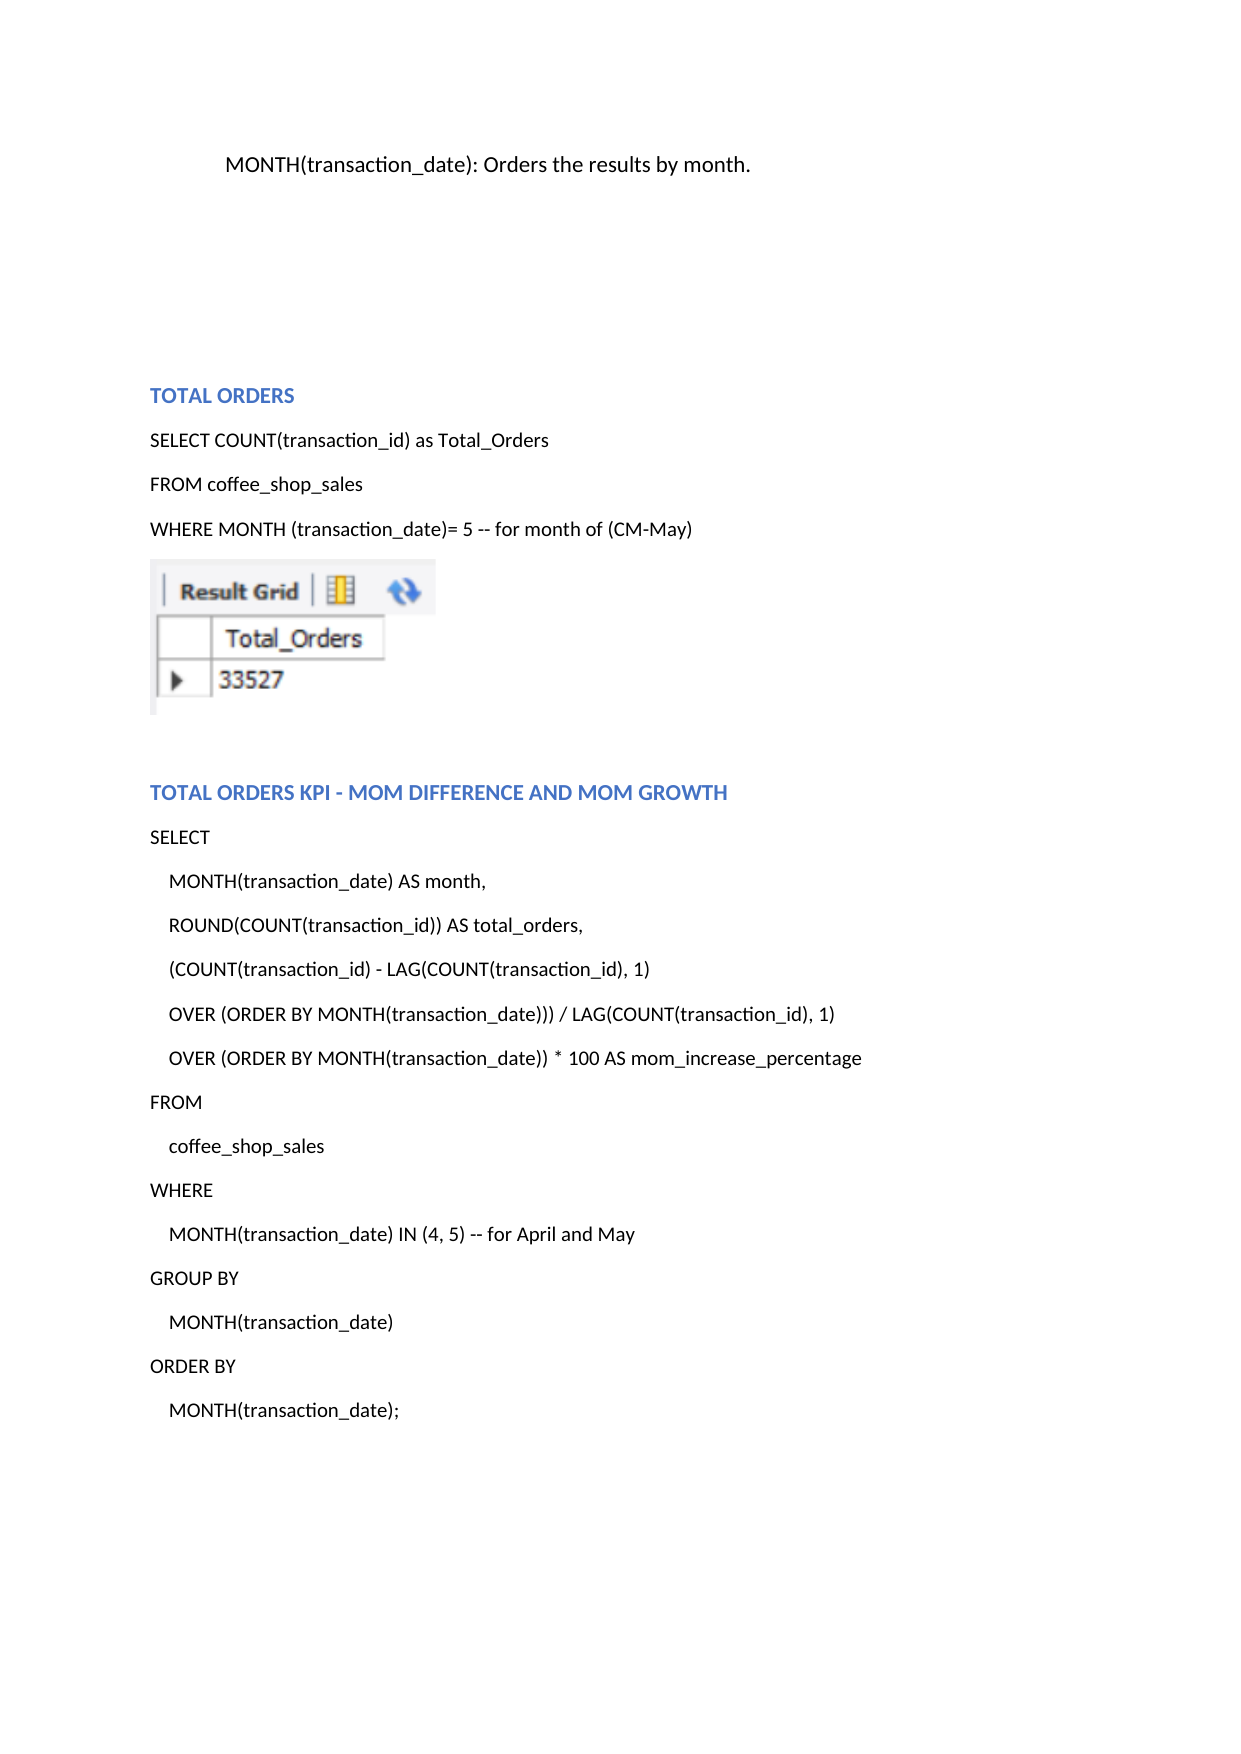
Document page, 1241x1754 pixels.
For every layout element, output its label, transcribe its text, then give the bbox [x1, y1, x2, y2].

text MONTH(transaction_date); [150, 1397, 1090, 1423]
text TOTAL ORDERS KPI - MOM DIFFERENCE AND MOM GROWTH [150, 778, 1090, 806]
text OVER (ORDER BY MONTH(transaction_date)) * 100 AS mom_increase_percentage [150, 1045, 1090, 1070]
text OVER (ORDER BY MONTH(transaction_date))) / LAG(COUNT(transaction_id), 1) [150, 1001, 1090, 1026]
text TOTAL ORDERS [150, 381, 1090, 409]
text MONTH(transaction_date) IN (4, 5) -- for April and May [150, 1221, 1090, 1246]
text MONTH(transaction_date): Orders the results by month. [225, 150, 1090, 178]
text FROM [150, 1089, 1090, 1114]
text ROUND(COUNT(transaction_id)) AS total_orders, [150, 913, 1090, 938]
text SELECT [150, 824, 1090, 850]
text MONTH(transaction_date) [150, 1309, 1090, 1334]
text coffee_shop_sales [150, 1133, 1090, 1158]
text FROM coffee_shop_sales [150, 472, 1090, 497]
text (COUNT(transaction_id) - LAG(COUNT(transaction_id), 1) [150, 957, 1090, 982]
text WHERE MONTH (transaction_date)= 5 -- for month of (CM-May) [150, 516, 1090, 541]
text MONTH(transaction_date) AS month, [150, 868, 1090, 894]
text GROUP BY [150, 1265, 1090, 1291]
text SELECT COUNT(transaction_id) as Total_Orders [150, 428, 1090, 453]
text ORDER BY [150, 1353, 1090, 1379]
text WHERE [150, 1177, 1090, 1202]
picture [150, 559, 436, 715]
